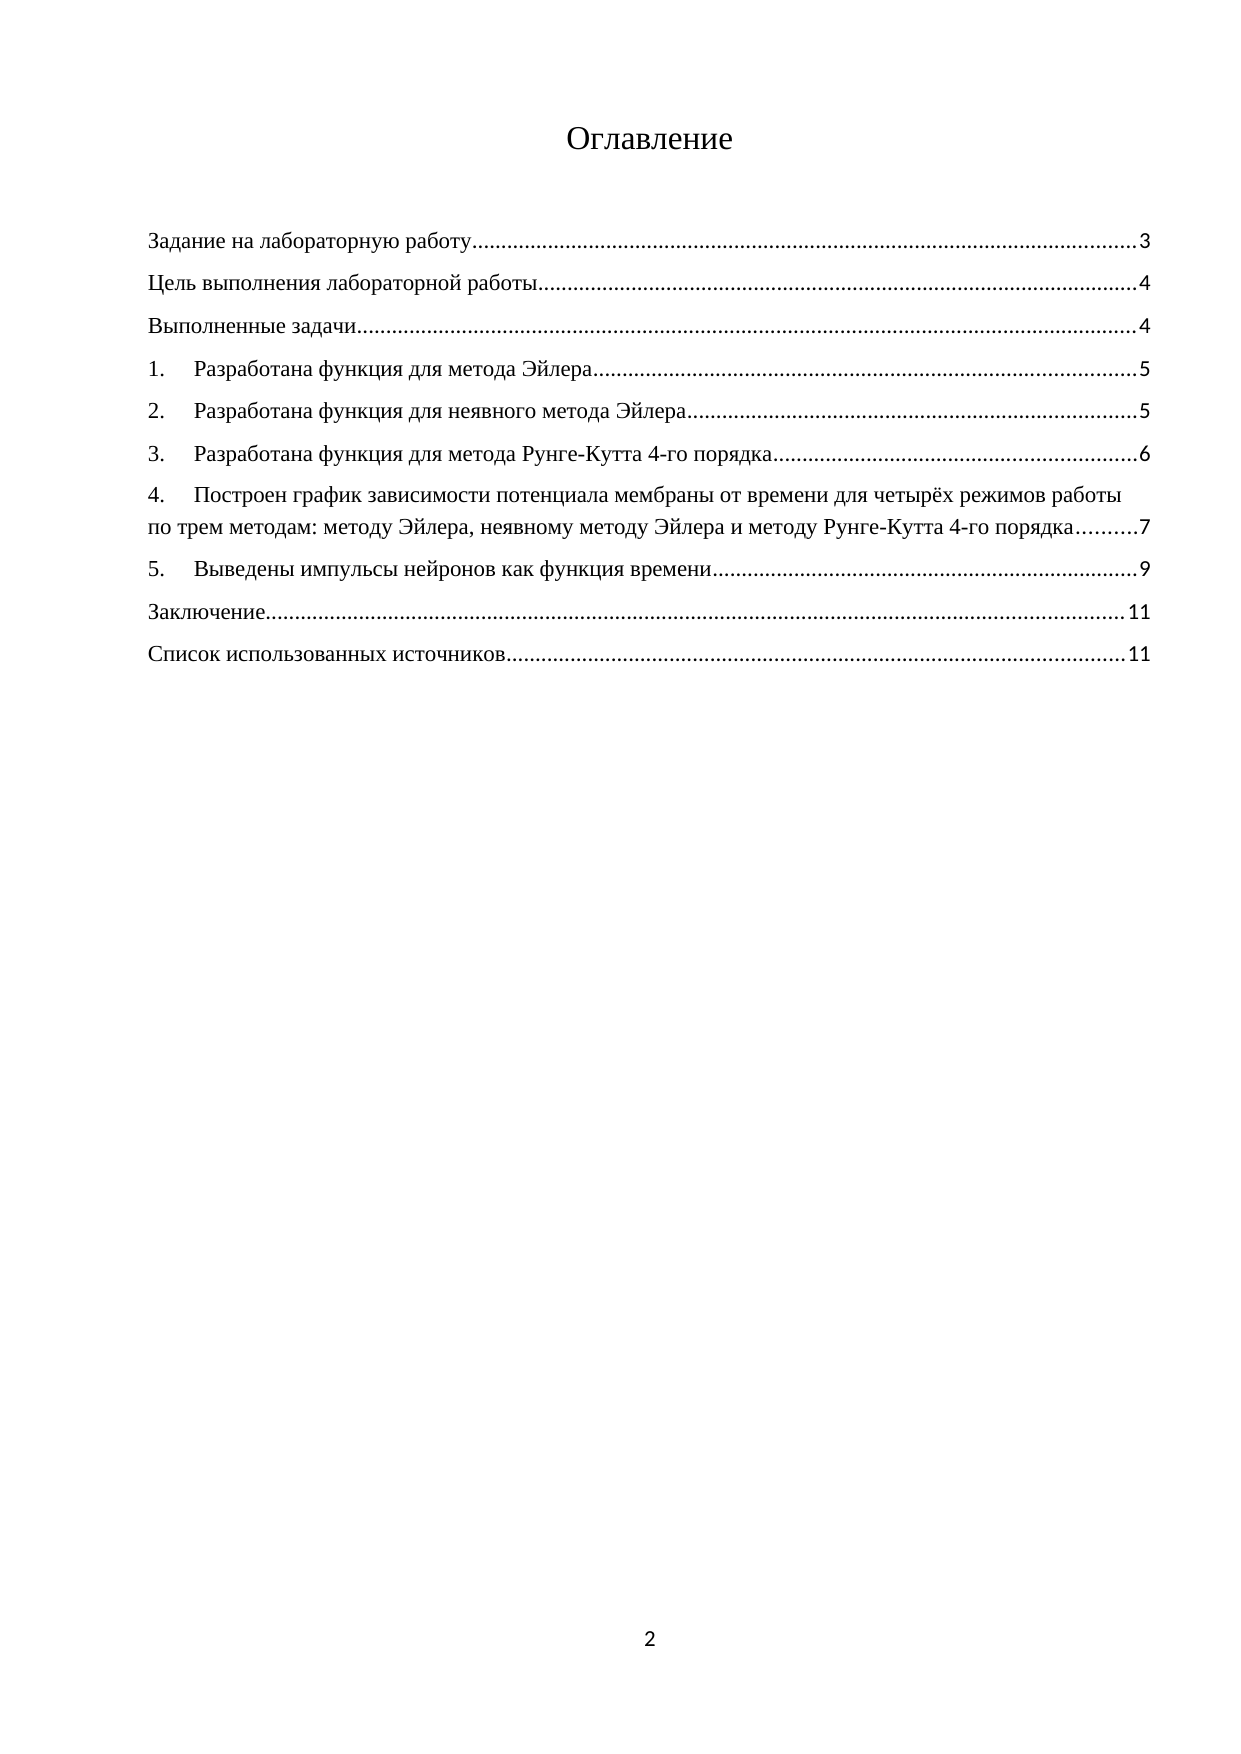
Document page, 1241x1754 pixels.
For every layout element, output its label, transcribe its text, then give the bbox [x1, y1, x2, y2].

text Оглавление [148, 118, 1152, 156]
